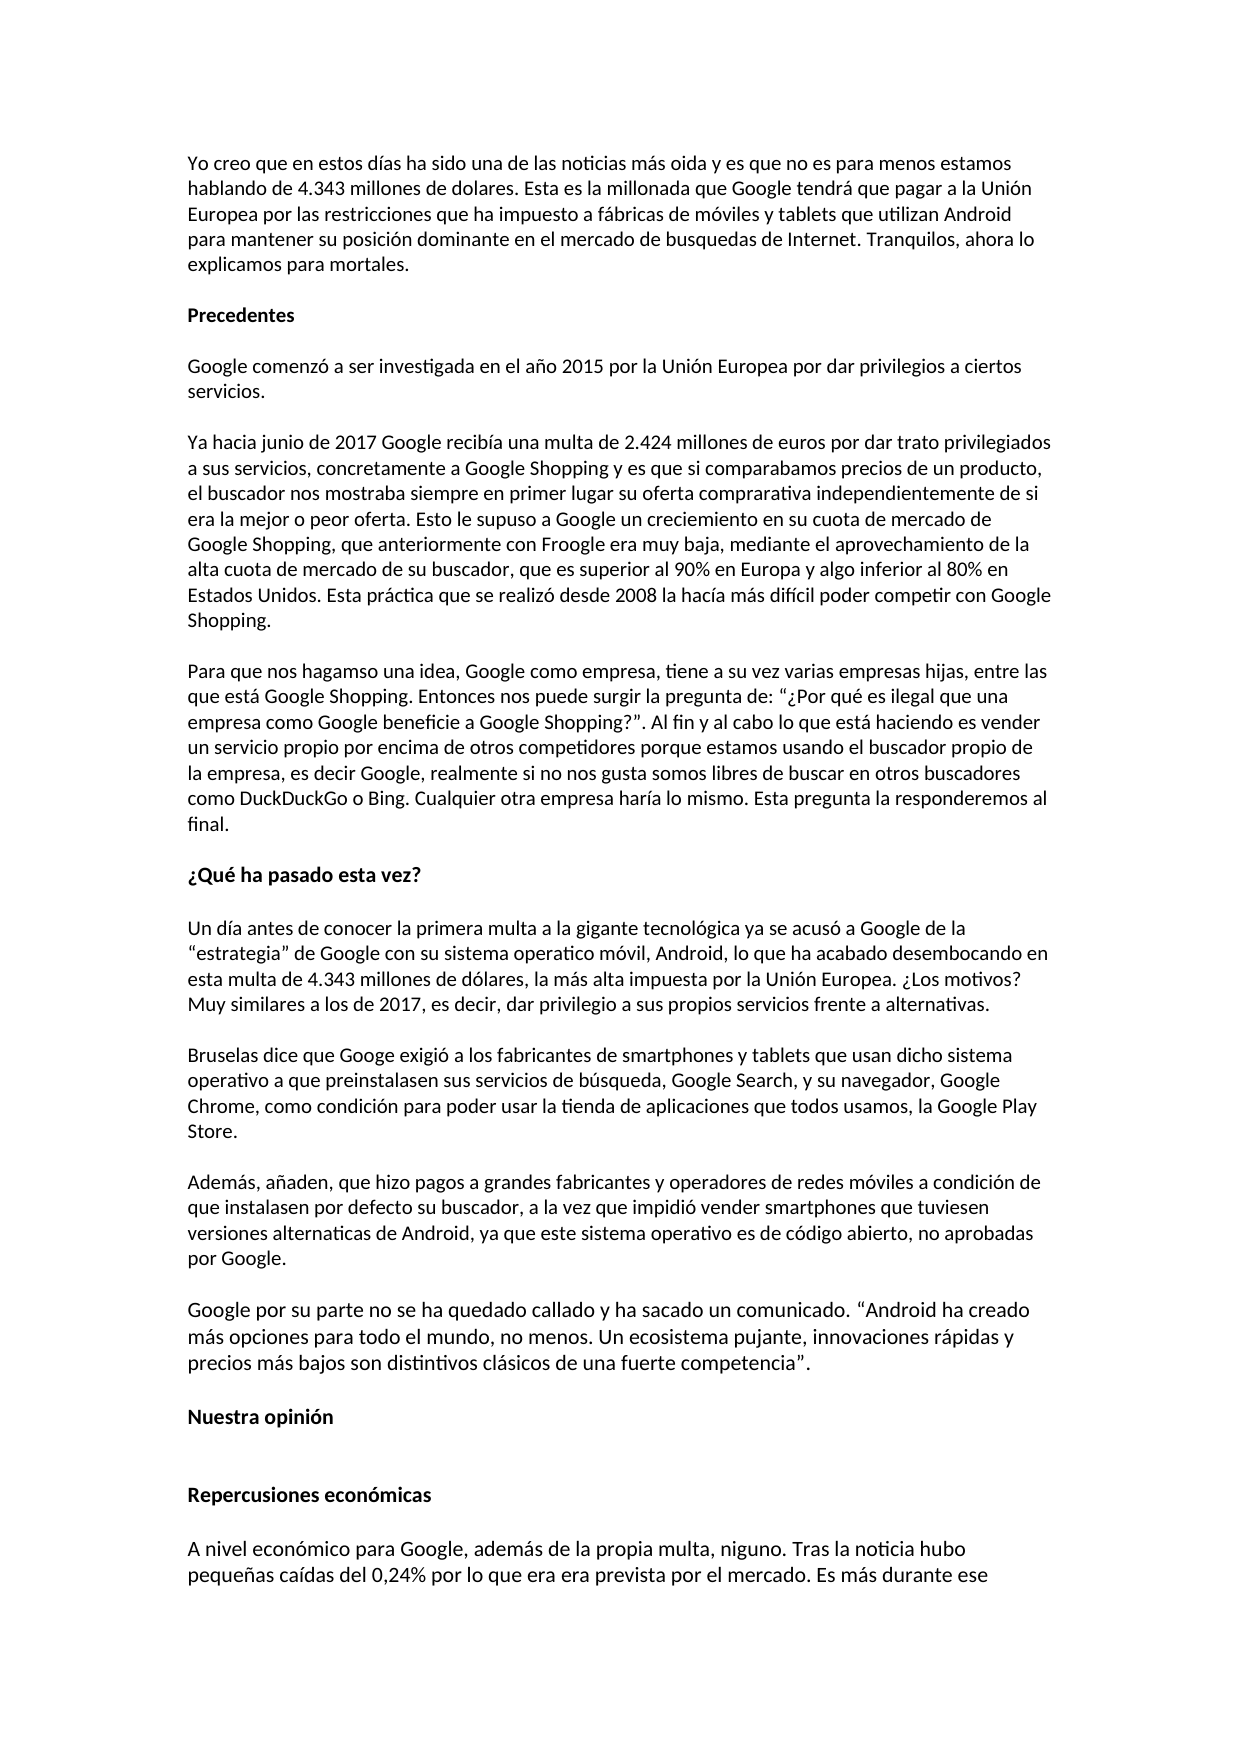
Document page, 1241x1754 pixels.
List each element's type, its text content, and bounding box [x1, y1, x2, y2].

text Repercusiones económicas [187, 1482, 1053, 1508]
text Nuestra opinión [187, 1403, 1053, 1429]
text Ya hacia junio de 2017 Google recibía una multa de 2.424 millones de euros por dar trato privilegiados a sus servicios, concretamente a Google Shopping y es que si comparabamos precios de un producto, el buscador nos mostraba siempre en primer lugar su oferta comprarativa independientemente de si era la mejor o peor oferta. Esto le supuso a Google un creciemiento en su cuota de mercado de Google Shopping, que anteriormente con Froogle era muy baja, mediante el aprovechamiento de la alta cuota de mercado de su buscador, que es superior al 90% en Europa y algo inferior al 80% en Estados Unidos. Esta práctica que se realizó desde 2008 la hacía más difícil poder competir con Google Shopping. [187, 429, 1053, 633]
text Además, añaden, que hizo pagos a grandes fabricantes y operadores de redes móviles a condición de que instalasen por defecto su buscador, a la vez que impidió vender smartphones que tuviesen versiones alternaticas de Android, ya que este sistema operativo es de código abierto, no aprobadas por Google. [187, 1169, 1053, 1271]
text Yo creo que en estos días ha sido una de las noticias más oida y es que no es para menos estamos hablando de 4.343 millones de dolares. Esta es la millonada que Google tendrá que pagar a la Unión Europea por las restricciones que ha impuesto a fábricas de móviles y tablets que utilizan Android para mantener su posición dominante en el mercado de busquedas de Internet. Tranquilos, ahora lo explicamos para mortales. [187, 150, 1053, 277]
text Google comenzó a ser investigada en el año 2015 por la Unión Europea por dar privilegios a ciertos servicios. [187, 353, 1053, 404]
text Para que nos hagamso una idea, Google como empresa, tiene a su vez varias empresas hijas, entre las que está Google Shopping. Entonces nos puede surgir la pregunta de: “¿Por qué es ilegal que una empresa como Google beneficie a Google Shopping?”. Al fin y al cabo lo que está haciendo es vender un servicio propio por encima de otros competidores porque estamos usando el buscador propio de la empresa, es decir Google, realmente si no nos gusta somos libres de buscar en otros buscadores como DuckDuckGo o Bing. Cualquier otra empresa haría lo mismo. Esta pregunta la responderemos al final. [187, 658, 1053, 836]
text Google por su parte no se ha quedado callado y ha sacado un comunicado. “Android ha creado más opciones para todo el mundo, no menos. Un ecosistema pujante, innovaciones rápidas y precios más bajos son distintivos clásicos de una fuerte competencia”. [187, 1296, 1053, 1376]
text ¿Qué ha pasado esta vez? [187, 862, 1053, 888]
text Bruselas dice que Googe exigió a los fabricantes de smartphones y tablets que usan dicho sistema operativo a que preinstalasen sus servicios de búsqueda, Google Search, y su navegador, Google Chrome, como condición para poder usar la tienda de aplicaciones que todos usamos, la Google Play Store. [187, 1042, 1053, 1144]
text Precedentes [187, 302, 1053, 328]
text Un día antes de conocer la primera multa a la gigante tecnológica ya se acusó a Google de la “estrategia” de Google con su sistema operatico móvil, Android, lo que ha acabado desembocando en esta multa de 4.343 millones de dólares, la más alta impuesta por la Unión Europea. ¿Los motivos? Muy similares a los de 2017, es decir, dar privilegio a sus propios servicios frente a alternativas. [187, 915, 1053, 1017]
